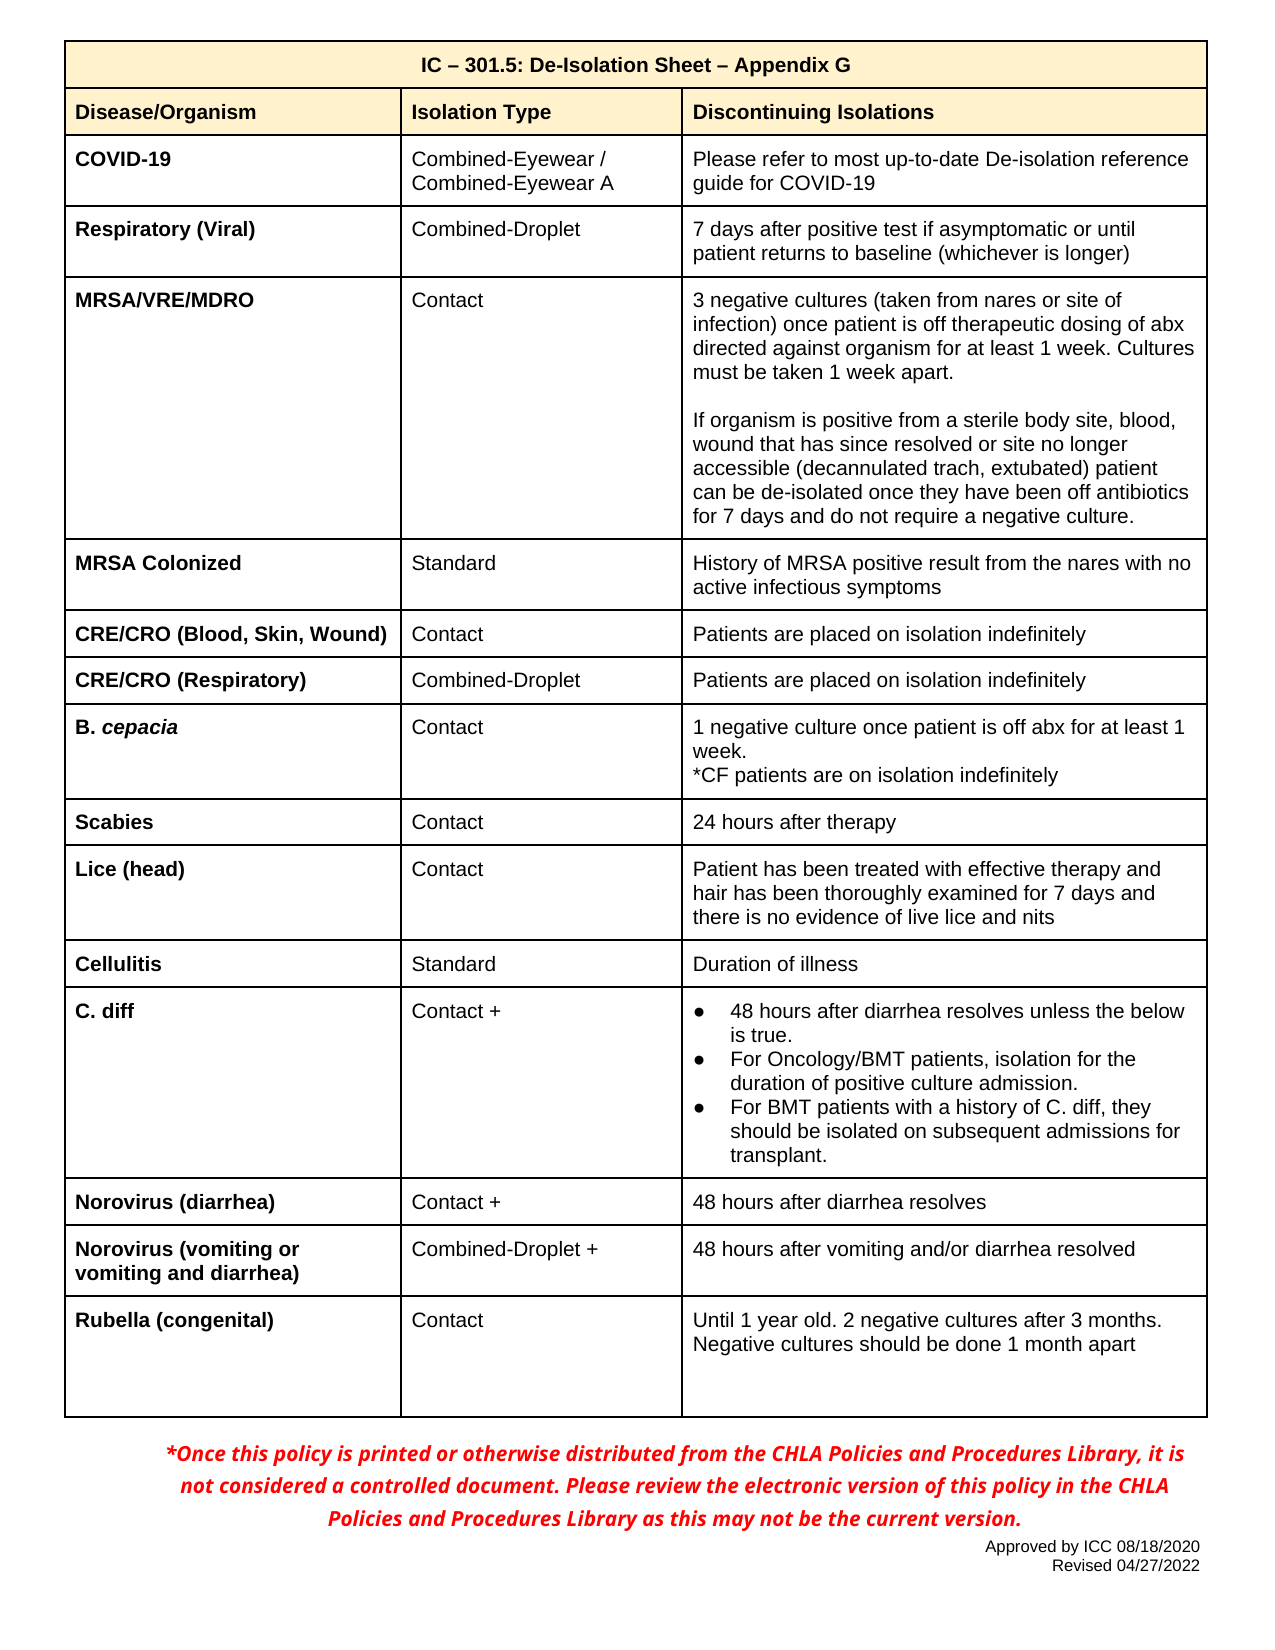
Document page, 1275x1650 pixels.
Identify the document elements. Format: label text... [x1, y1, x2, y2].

table_cell Patients are placed on isolation indefinitely [683, 611, 1206, 656]
table_cell Combined-Droplet [402, 207, 681, 276]
table_cell Cellulitis [66, 941, 400, 986]
table_cell Scabies [66, 800, 400, 844]
table_cell MRSA Colonized [66, 540, 400, 609]
table_cell 48 hours after vomiting and/or diarrhea resolved [683, 1226, 1206, 1295]
table_cell Norovirus (vomiting or vomiting and diarrhea) [66, 1226, 400, 1295]
table_cell Contact [402, 846, 681, 939]
table_cell Until 1 year old. 2 negative cultures after 3 months. Negative cultures should be done 1 month apart [683, 1297, 1206, 1416]
table_cell Duration of illness [683, 941, 1206, 986]
table_cell MRSA/VRE/MDRO [66, 278, 400, 538]
table_cell 24 hours after therapy [683, 800, 1206, 844]
table_cell Disease/Organism [66, 89, 400, 134]
table_cell Norovirus (diarrhea) [66, 1179, 400, 1224]
table_cell 48 hours after diarrhea resolves unless the below is true. For Oncology/BMT patients, isolation for the duration of positive culture admission. For BMT patients with a history of C. diff, they should be isolated on subsequent admissions for transplant. [683, 988, 1206, 1177]
table_header IC – 301.5: De-Isolation Sheet – Appendix G [66, 42, 1206, 87]
table_cell Contact [402, 705, 681, 797]
table_cell History of MRSA positive result from the nares with no active infectious symptoms [683, 540, 1206, 609]
table_cell Contact + [402, 988, 681, 1177]
table_cell Contact [402, 1297, 681, 1416]
table_cell 1 negative culture once patient is off abx for at least 1 week. *CF patients are on isolation indefinitely [683, 705, 1206, 797]
table_cell Combined-Eyewear / Combined-Eyewear A [402, 136, 681, 205]
table_cell B. cepacia [66, 705, 400, 797]
table_cell CRE/CRO (Blood, Skin, Wound) [66, 611, 400, 656]
table_cell Lice (head) [66, 846, 400, 939]
table_cell Standard [402, 540, 681, 609]
table_cell Isolation Type [402, 89, 681, 134]
table_cell Patient has been treated with effective therapy and hair has been thoroughly examined for 7 days and there is no evidence of live lice and nits [683, 846, 1206, 939]
table_cell C. diff [66, 988, 400, 1177]
table_cell Rubella (congenital) [66, 1297, 400, 1416]
table_cell CRE/CRO (Respiratory) [66, 658, 400, 703]
table_cell Respiratory (Viral) [66, 207, 400, 276]
table_cell Contact + [402, 1179, 681, 1224]
table_cell Contact [402, 611, 681, 656]
table_cell Combined-Droplet + [402, 1226, 681, 1295]
table_cell Patients are placed on isolation indefinitely [683, 658, 1206, 703]
table_cell Contact [402, 800, 681, 844]
table_cell 7 days after positive test if asymptomatic or until patient returns to baseline (whichever is longer) [683, 207, 1206, 276]
table_cell 48 hours after diarrhea resolves [683, 1179, 1206, 1224]
table_cell Standard [402, 941, 681, 986]
table_cell Discontinuing Isolations [683, 89, 1206, 134]
table_cell Please refer to most up-to-date De-isolation reference guide for COVID-19 [683, 136, 1206, 205]
table_cell Contact [402, 278, 681, 538]
table_cell 3 negative cultures (taken from nares or site of infection) once patient is off therapeutic dosing of abx directed against organism for at least 1 week. Cultures must be taken 1 week apart. If organism is positive from a sterile body site, blood, wound that has since resolved or site no longer accessible (decannulated trach, extubated) patient can be de-isolated once they have been off antibiotics for 7 days and do not require a negative culture. [683, 278, 1206, 538]
table_cell Combined-Droplet [402, 658, 681, 703]
table_cell COVID-19 [66, 136, 400, 205]
